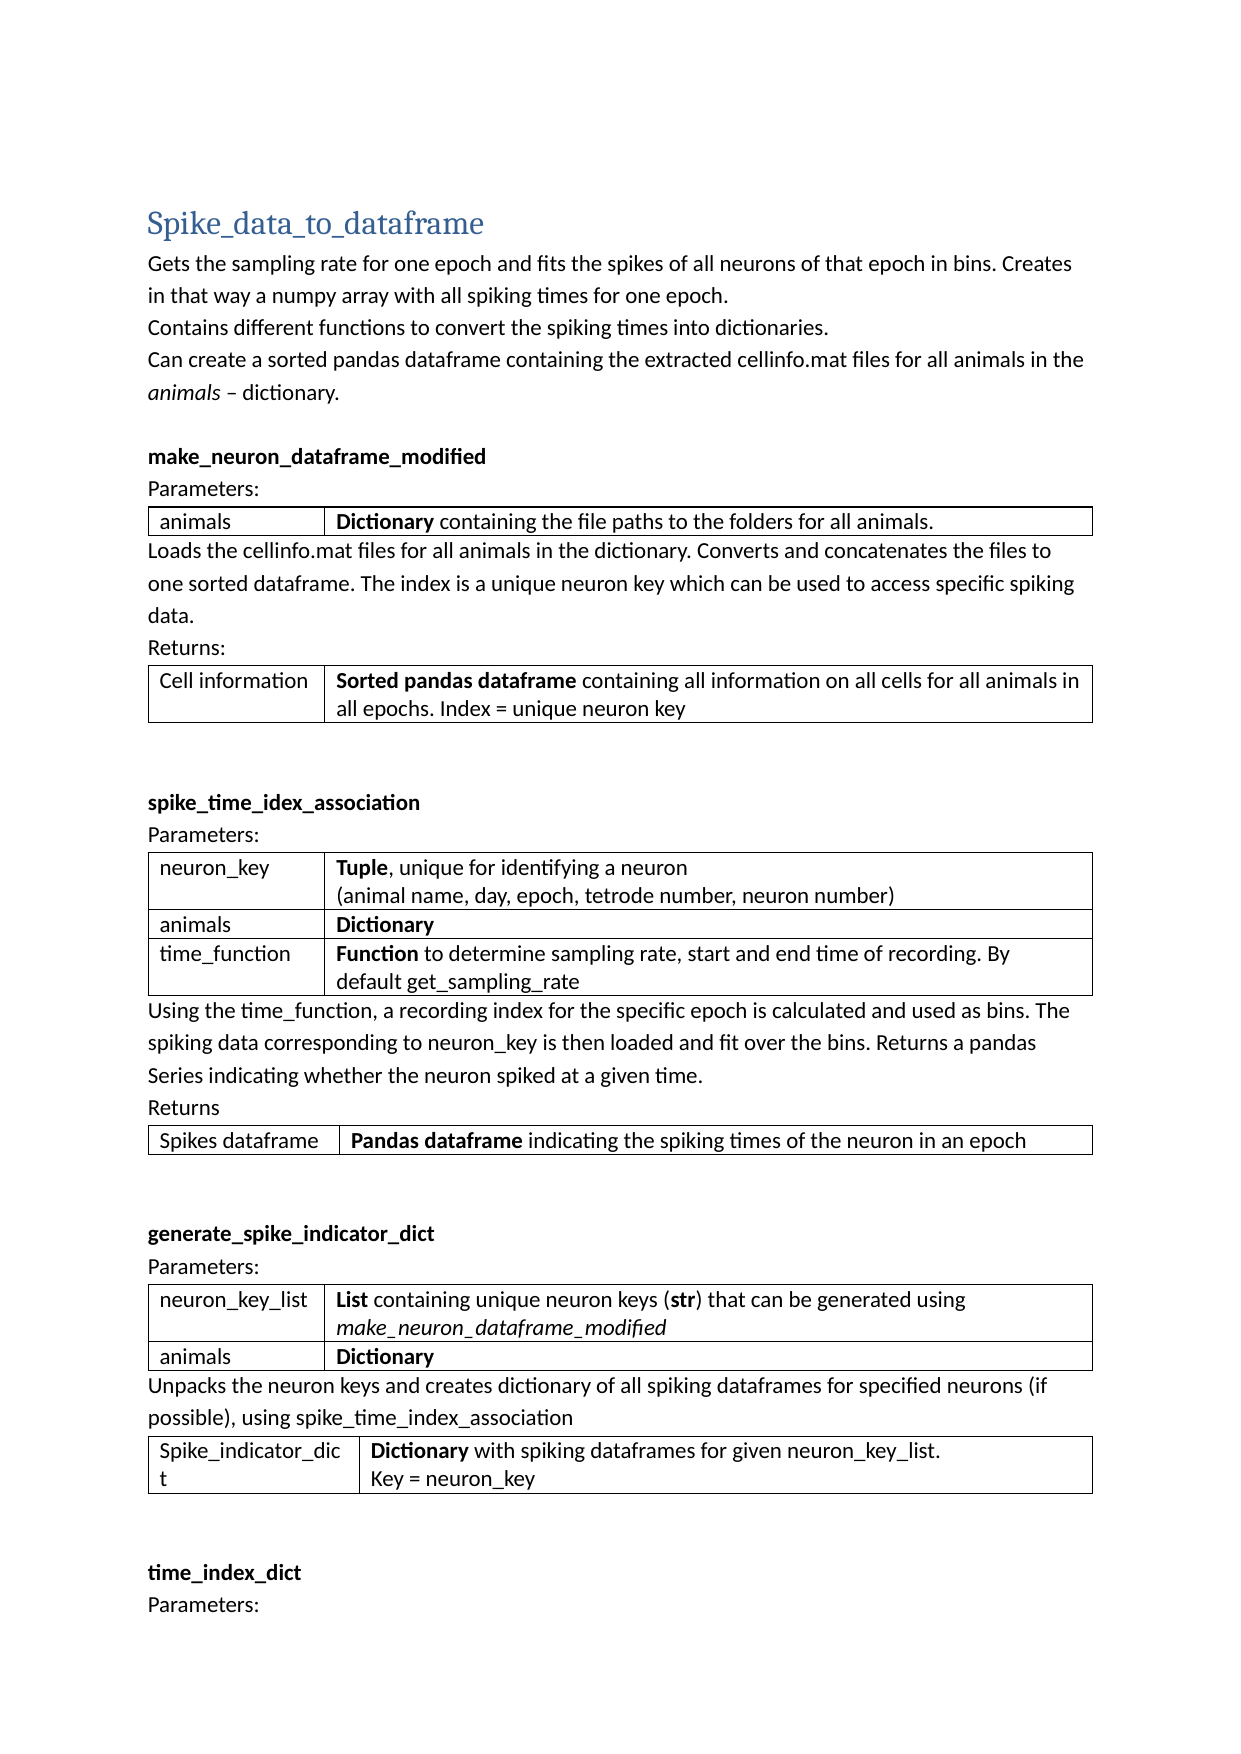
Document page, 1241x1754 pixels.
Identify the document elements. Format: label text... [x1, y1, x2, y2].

text Parameters: [148, 820, 1093, 848]
table_header Tuple, unique for identifying a neuron (animal name, day, epoch, tetrode number, neuron number) [325, 853, 1092, 909]
table_header neuron_key_list [149, 1285, 324, 1341]
table_header Sorted pandas dataframe containing all information on all cells for all animals in all epochs. Index = unique neuron key [325, 666, 1092, 722]
text Parameters: [148, 474, 1093, 502]
text Contains different functions to convert the spiking times into dictionaries. [148, 313, 1093, 341]
text Can create a sorted pandas dataframe containing the extracted cellinfo.mat files for all animals in the animals – dictionary. [148, 345, 1093, 406]
table_cell Dictionary [325, 910, 1092, 938]
table_header animals [149, 508, 324, 535]
table_header Dictionary with spiking dataframes for given neuron_key_list. Key = neuron_key [360, 1437, 1092, 1493]
text Returns [148, 1093, 1093, 1121]
text Parameters: [148, 1252, 1093, 1280]
table_cell animals [149, 1342, 324, 1370]
table_header Cell information [149, 666, 324, 722]
table_header Pandas dataframe indicating the spiking times of the neuron in an epoch [340, 1126, 1092, 1154]
table_cell animals [149, 910, 324, 938]
table_cell Dictionary [325, 1342, 1092, 1370]
text Loads the cellinfo.mat files for all animals in the dictionary. Converts and concatenates the files to one sorted dataframe. The index is a unique neuron key which can be used to access specific spiking data. [148, 536, 1093, 629]
text Unpacks the neuron keys and creates dictionary of all spiking dataframes for specified neurons (if possible), using spike_time_index_association [148, 1371, 1093, 1431]
text Using the time_function, a recording index for the specific epoch is calculated and used as bins. The spiking data corresponding to neuron_key is then loaded and fit over the bins. Returns a pandas Series indicating whether the neuron spiked at a given time. [148, 996, 1093, 1089]
table_header neuron_key [149, 853, 324, 909]
subtitle Spike_data_to_dataframe [148, 205, 1093, 243]
text make_neuron_dataframe_modified [148, 442, 1093, 470]
table_header Dictionary containing the file paths to the folders for all animals. [325, 508, 1092, 535]
text Parameters: [148, 1590, 1093, 1618]
text Returns: [148, 633, 1093, 661]
table_header Spike_indicator_dict [149, 1437, 359, 1493]
table_header List containing unique neuron keys (str) that can be generated using make_neuron_dataframe_modified [325, 1285, 1092, 1341]
text spike_time_idex_association [148, 788, 1093, 816]
table_cell time_function [149, 939, 324, 995]
table_header Spikes dataframe [149, 1126, 339, 1154]
table_cell Function to determine sampling rate, start and end time of recording. By default get_sampling_rate [325, 939, 1092, 995]
text time_index_dict [148, 1558, 1093, 1586]
text Gets the sampling rate for one epoch and fits the spikes of all neurons of that epoch in bins. Creates in that way a numpy array with all spiking times for one epoch. [148, 249, 1093, 309]
text generate_spike_indicator_dict [148, 1219, 1093, 1248]
